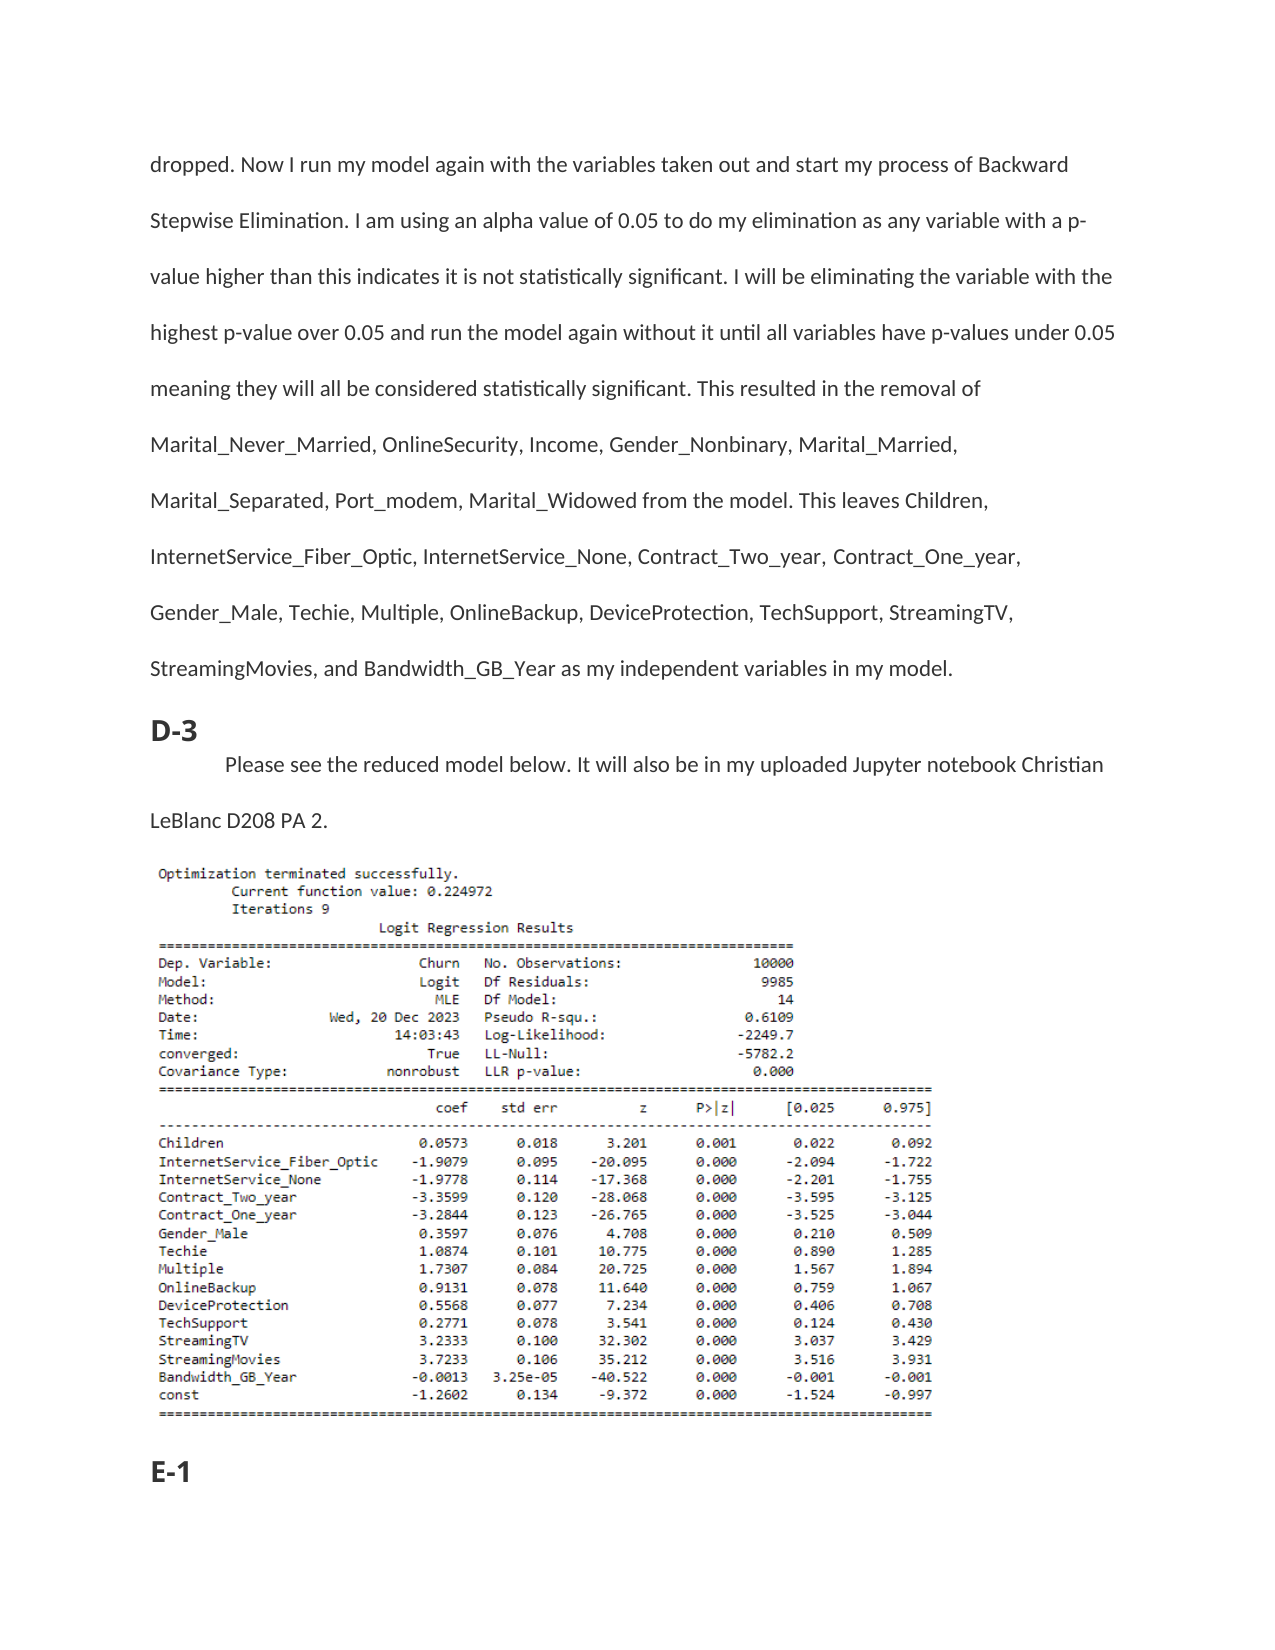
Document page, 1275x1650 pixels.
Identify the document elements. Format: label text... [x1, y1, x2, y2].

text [150, 150, 1125, 682]
text E-1 [150, 1452, 1125, 1491]
picture [150, 862, 946, 1423]
text Please see the reduced model below. It will also be in my uploaded Jupyter notebook Christian LeBlanc D208 PA 2. [150, 750, 1125, 834]
text D-3 [150, 710, 1125, 750]
